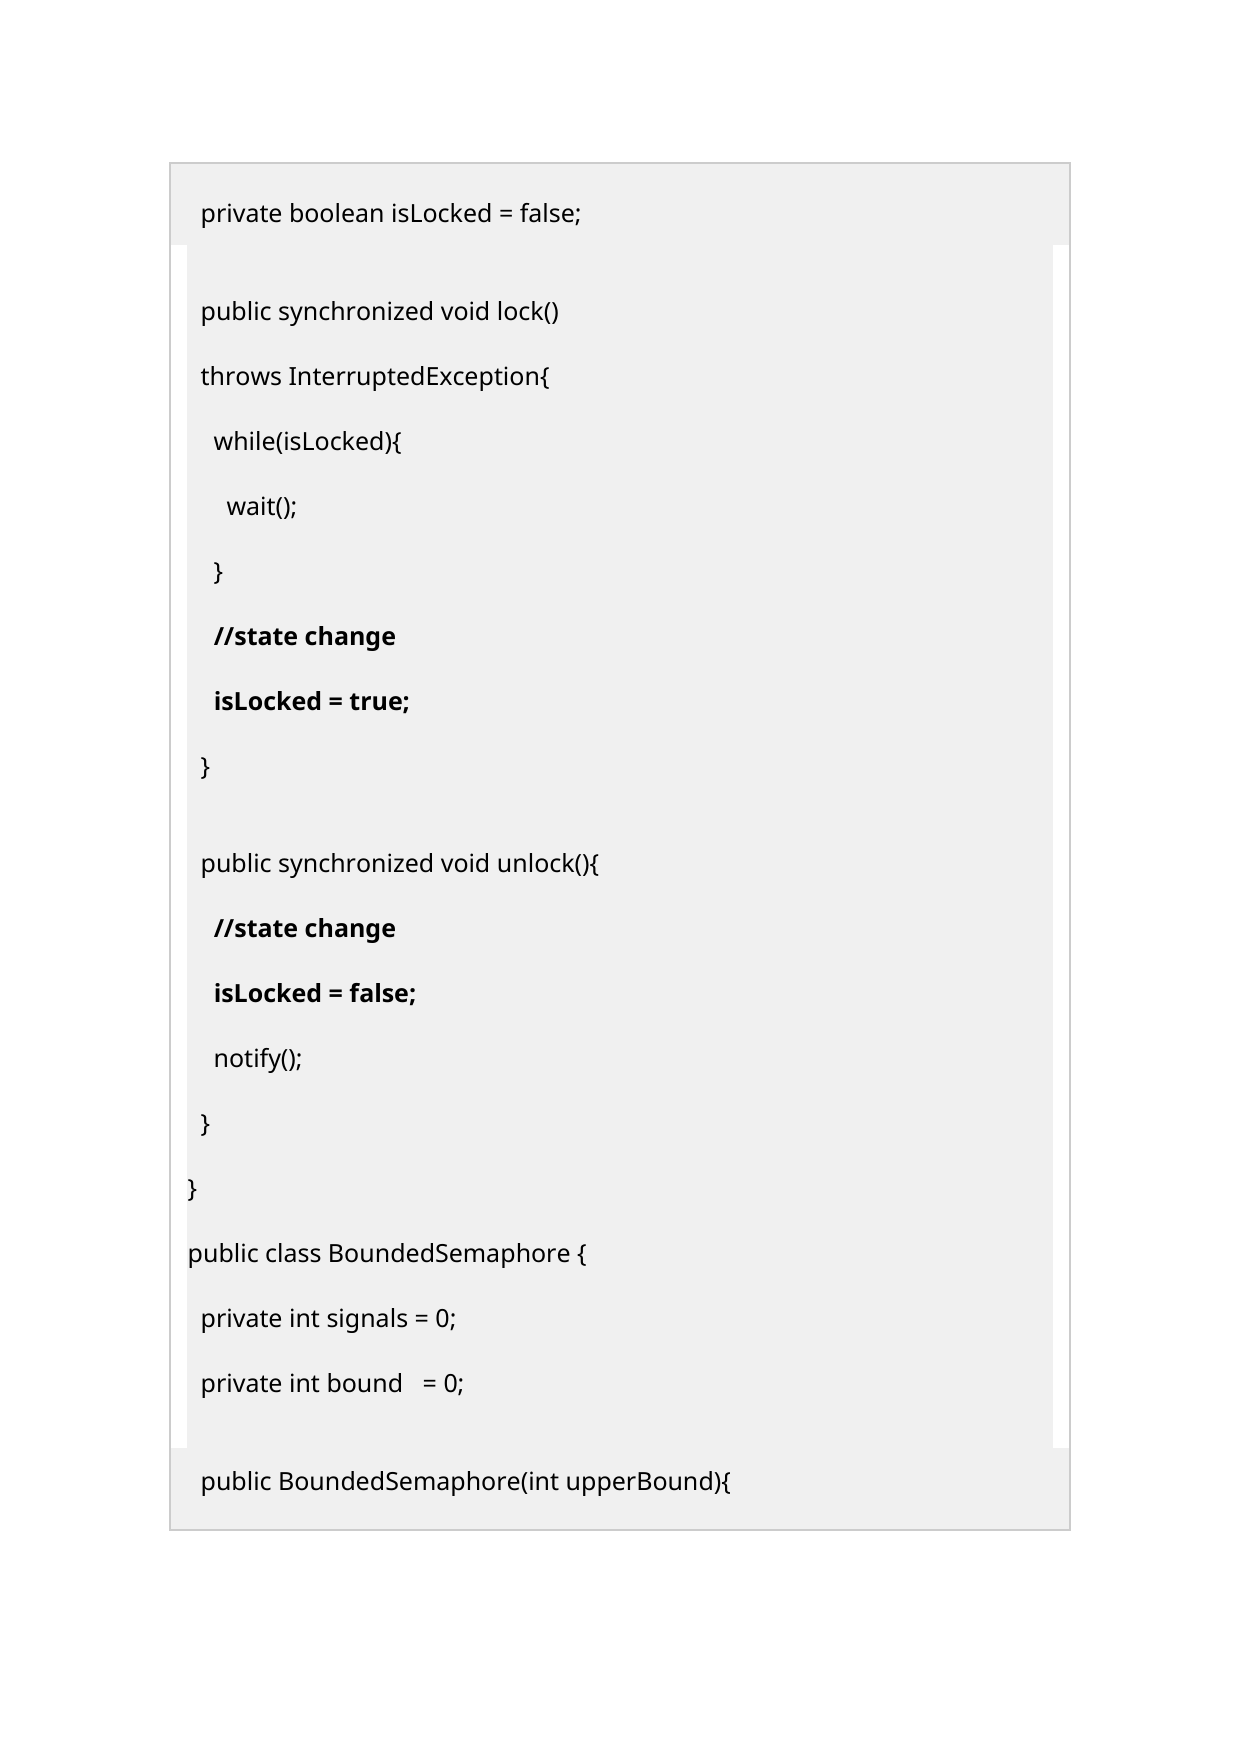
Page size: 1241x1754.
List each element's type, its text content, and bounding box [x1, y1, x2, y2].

text public synchronized void unlock(){ [187, 830, 1053, 895]
text //state change [187, 603, 1053, 668]
text isLocked = true; [187, 668, 1053, 733]
text } [187, 538, 1053, 603]
text } [187, 1090, 1053, 1155]
text private int signals = 0; [187, 1285, 1053, 1350]
text public synchronized void lock() [187, 278, 1053, 343]
text throws InterruptedException{ [187, 343, 1053, 408]
text while(isLocked){ [187, 408, 1053, 473]
text wait(); [187, 473, 1053, 538]
text //state change [187, 895, 1053, 960]
text public BoundedSemaphore(int upperBound){ [171, 1429, 1069, 1529]
text isLocked = false; [187, 960, 1053, 1025]
text private int bound = 0; [187, 1350, 1053, 1415]
text } [187, 1155, 1053, 1220]
text } [187, 733, 1053, 798]
text notify(); [187, 1025, 1053, 1090]
text public class BoundedSemaphore { [187, 1220, 1053, 1285]
text private boolean isLocked = false; [171, 164, 1069, 245]
